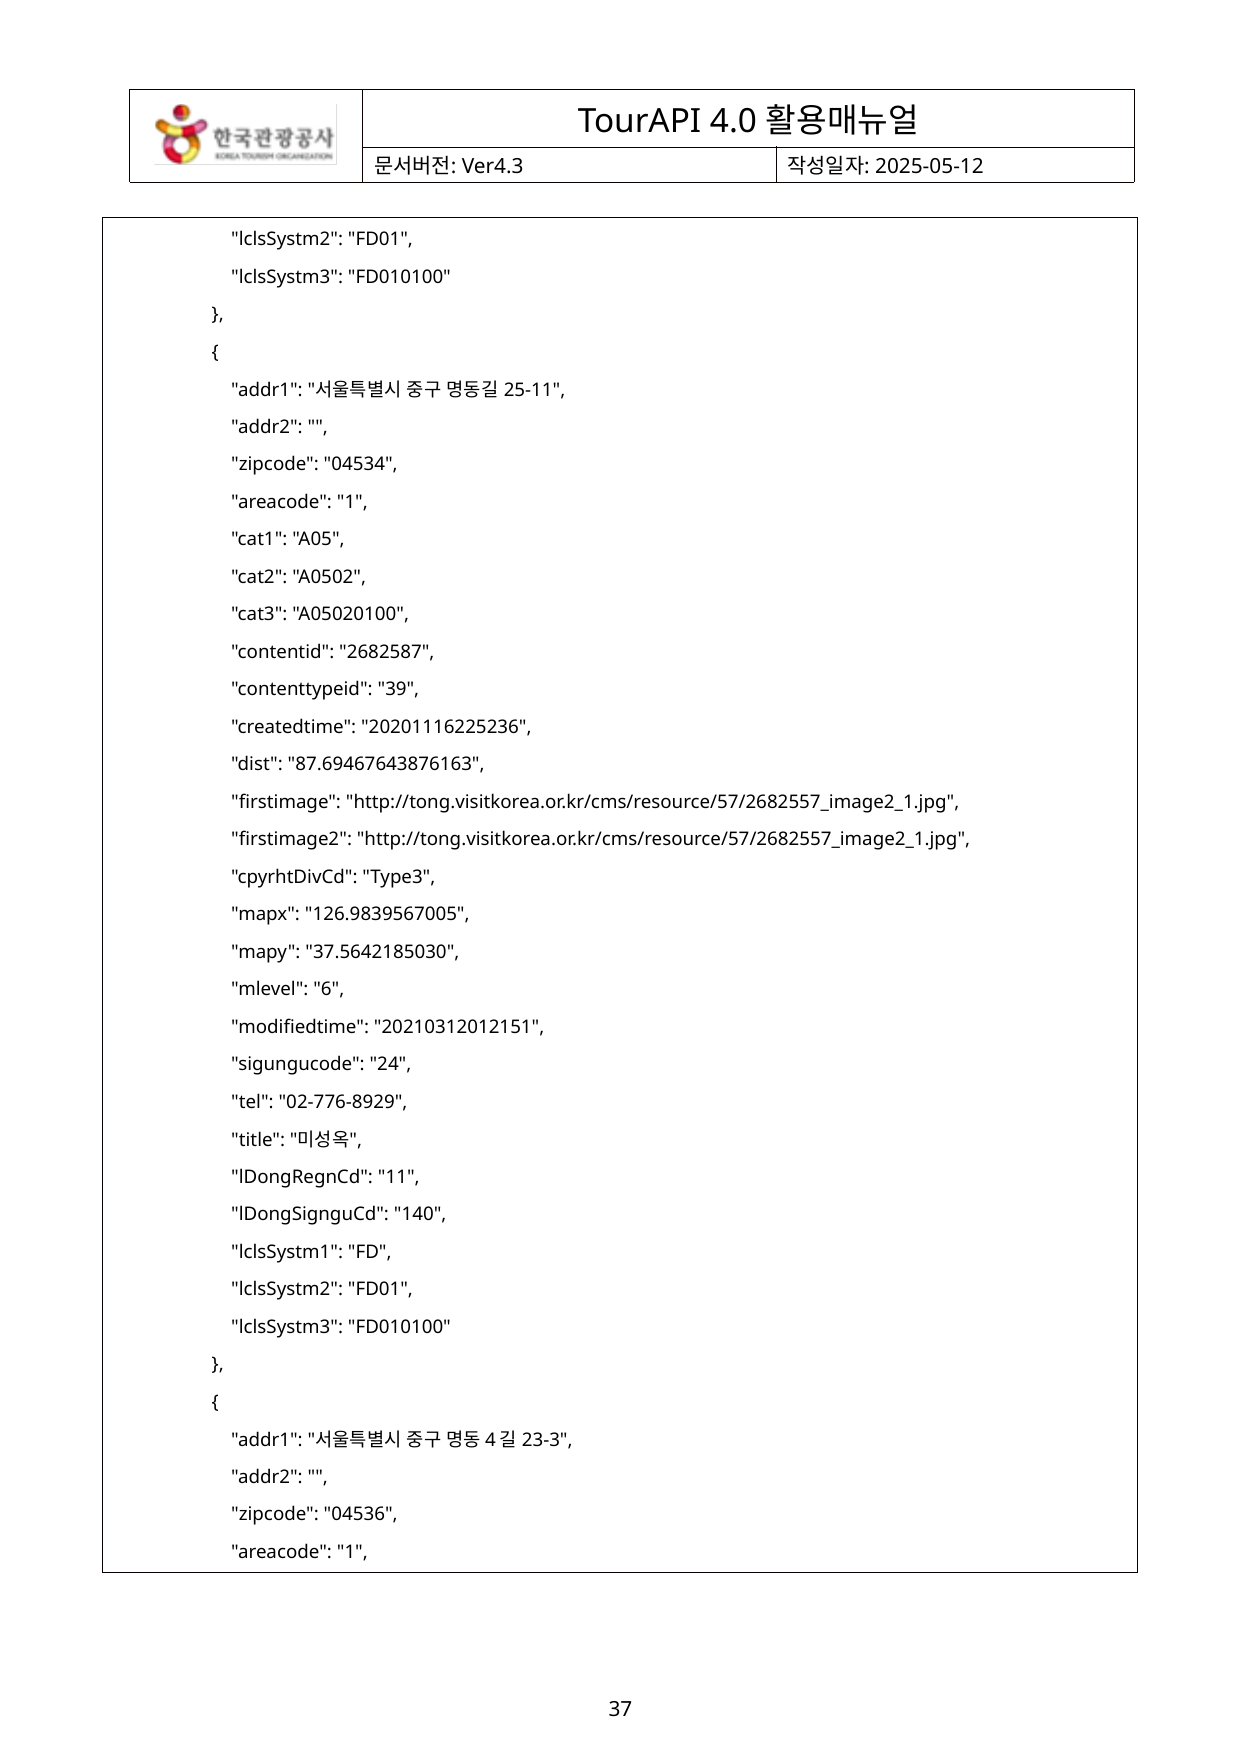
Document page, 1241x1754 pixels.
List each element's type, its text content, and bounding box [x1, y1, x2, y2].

picture [154, 104, 338, 167]
